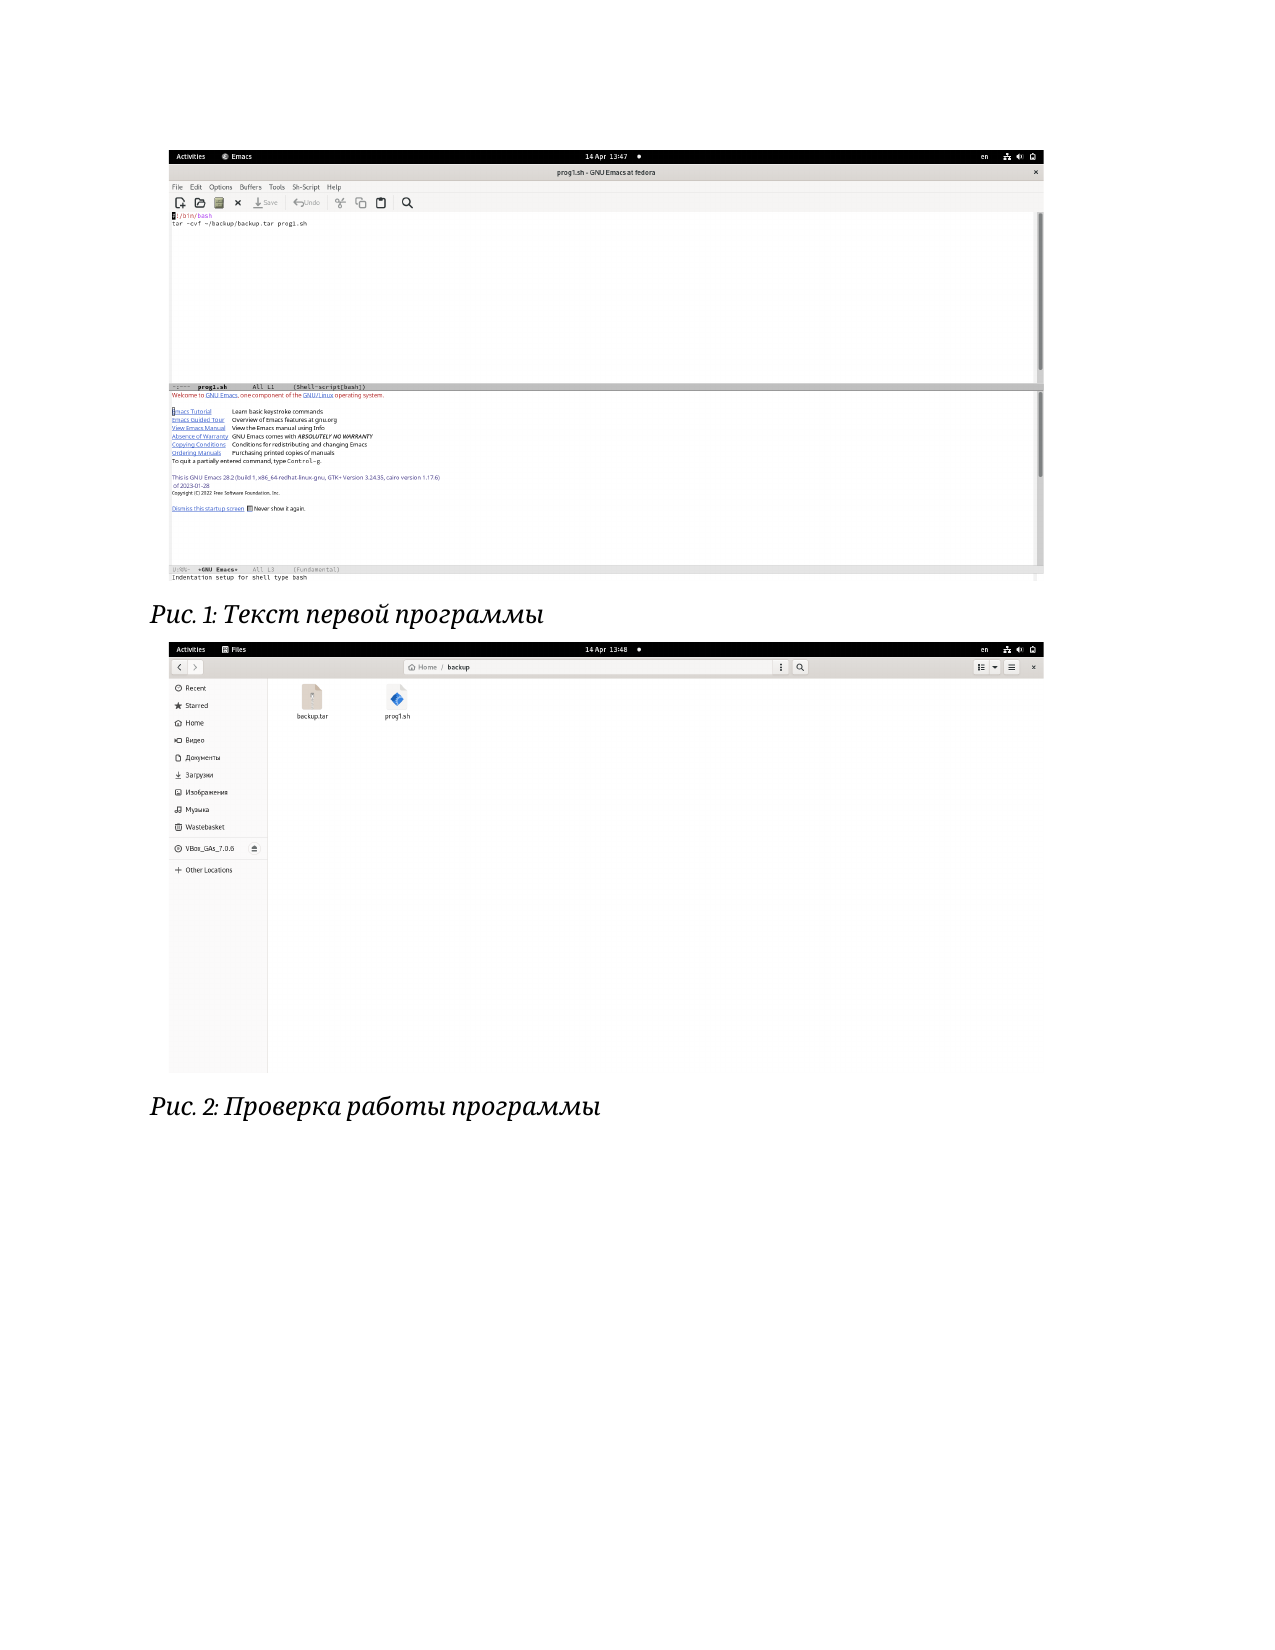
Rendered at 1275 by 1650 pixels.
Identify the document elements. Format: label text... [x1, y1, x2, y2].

picture [168, 150, 1044, 581]
text Рис. 2: Проверка работы программы [150, 1093, 1125, 1122]
text Рис. 1: Текст первой программы [150, 601, 1125, 630]
picture [168, 642, 1044, 1073]
